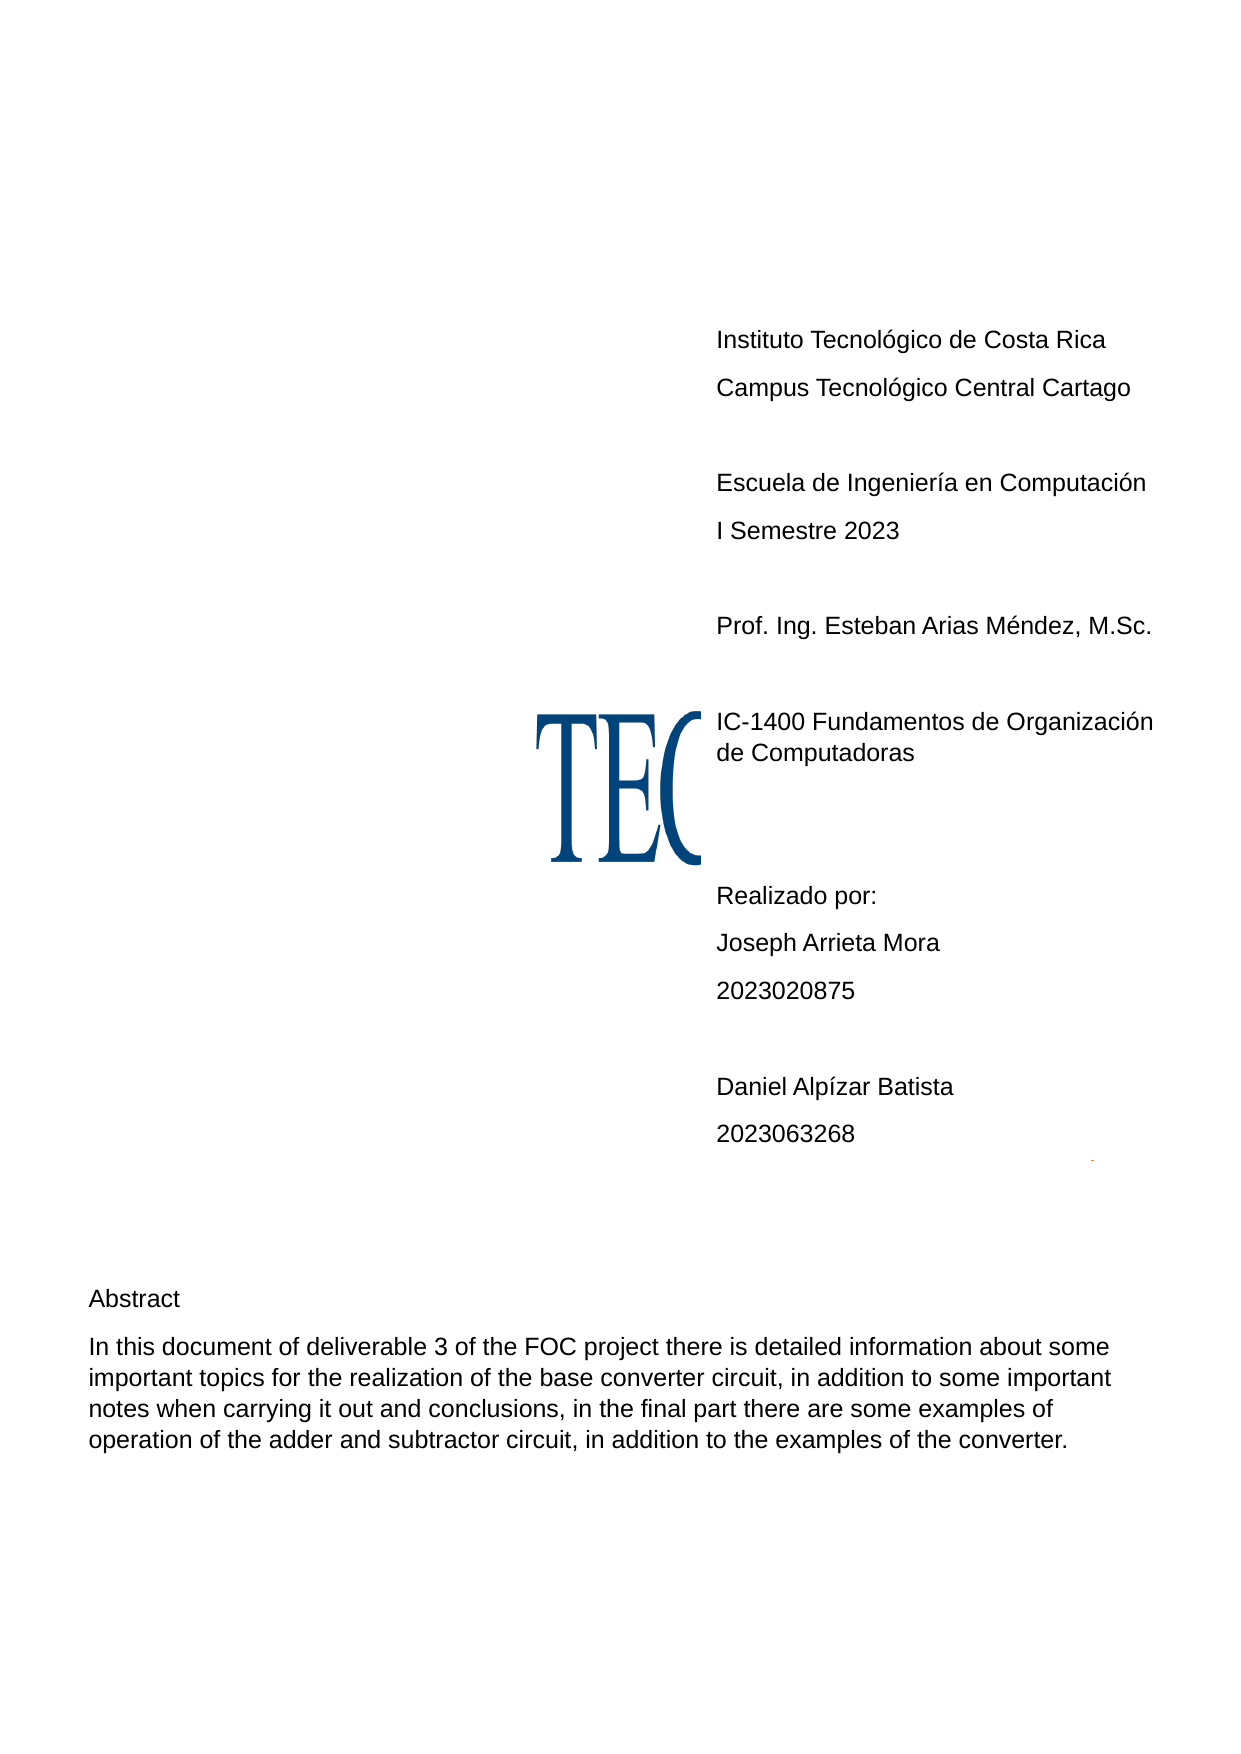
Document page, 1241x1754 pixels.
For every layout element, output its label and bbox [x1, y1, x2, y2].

picture [484, 652, 701, 924]
